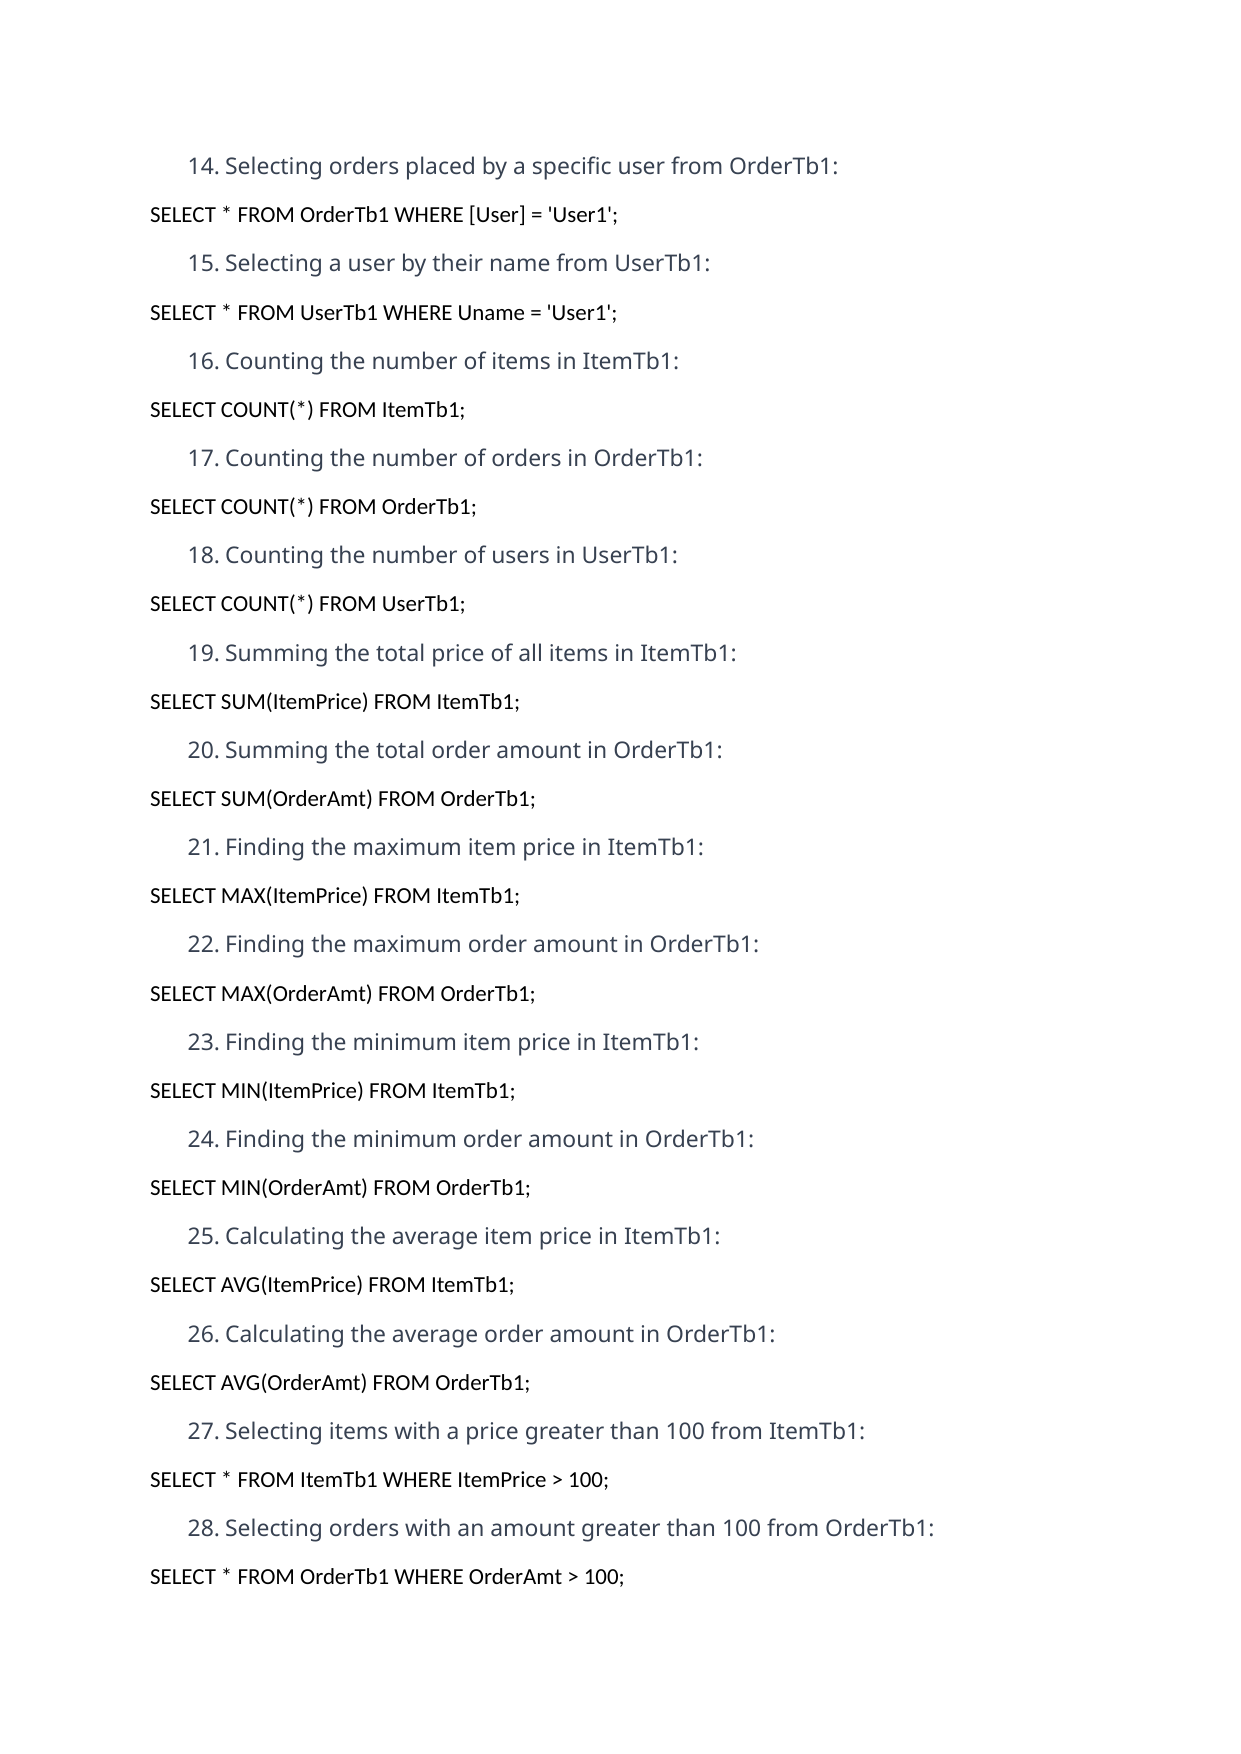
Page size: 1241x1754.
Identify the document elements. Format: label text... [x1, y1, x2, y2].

list Selecting items with a price greater than 100 from ItemTb1: [187, 1415, 1090, 1446]
list Selecting a user by their name from UserTb1: [187, 247, 1090, 278]
list Calculating the average order amount in OrderTb1: [187, 1317, 1090, 1349]
list Selecting orders with an amount greater than 100 from OrderTb1: [187, 1512, 1090, 1543]
text SELECT * FROM OrderTb1 WHERE OrderAmt > 100; [150, 1562, 1090, 1591]
list Counting the number of items in ItemTb1: [187, 344, 1090, 376]
text SELECT SUM(ItemPrice) FROM ItemTb1; [150, 687, 1090, 715]
text SELECT MAX(OrderAmt) FROM OrderTb1; [150, 979, 1090, 1007]
list Summing the total price of all items in ItemTb1: [187, 636, 1090, 668]
text SELECT * FROM ItemTb1 WHERE ItemPrice > 100; [150, 1465, 1090, 1493]
list Counting the number of orders in OrderTb1: [187, 442, 1090, 473]
text SELECT AVG(ItemPrice) FROM ItemTb1; [150, 1271, 1090, 1299]
text SELECT * FROM OrderTb1 WHERE [User] = 'User1'; [150, 200, 1090, 228]
text SELECT * FROM UserTb1 WHERE Uname = 'User1'; [150, 298, 1090, 326]
text SELECT MIN(ItemPrice) FROM ItemTb1; [150, 1076, 1090, 1104]
text SELECT COUNT(*) FROM UserTb1; [150, 589, 1090, 618]
text SELECT COUNT(*) FROM OrderTb1; [150, 492, 1090, 520]
list Finding the minimum item price in ItemTb1: [187, 1026, 1090, 1057]
text SELECT AVG(OrderAmt) FROM OrderTb1; [150, 1368, 1090, 1396]
list Finding the maximum order amount in OrderTb1: [187, 928, 1090, 959]
text SELECT SUM(OrderAmt) FROM OrderTb1; [150, 784, 1090, 812]
list Counting the number of users in UserTb1: [187, 539, 1090, 570]
text SELECT COUNT(*) FROM ItemTb1; [150, 395, 1090, 423]
text SELECT MIN(OrderAmt) FROM OrderTb1; [150, 1173, 1090, 1201]
text SELECT MAX(ItemPrice) FROM ItemTb1; [150, 881, 1090, 909]
list Summing the total order amount in OrderTb1: [187, 734, 1090, 765]
list Finding the minimum order amount in OrderTb1: [187, 1123, 1090, 1154]
list Finding the maximum item price in ItemTb1: [187, 831, 1090, 862]
list Calculating the average item price in ItemTb1: [187, 1220, 1090, 1251]
list Selecting orders placed by a specific user from OrderTb1: [187, 150, 1090, 181]
